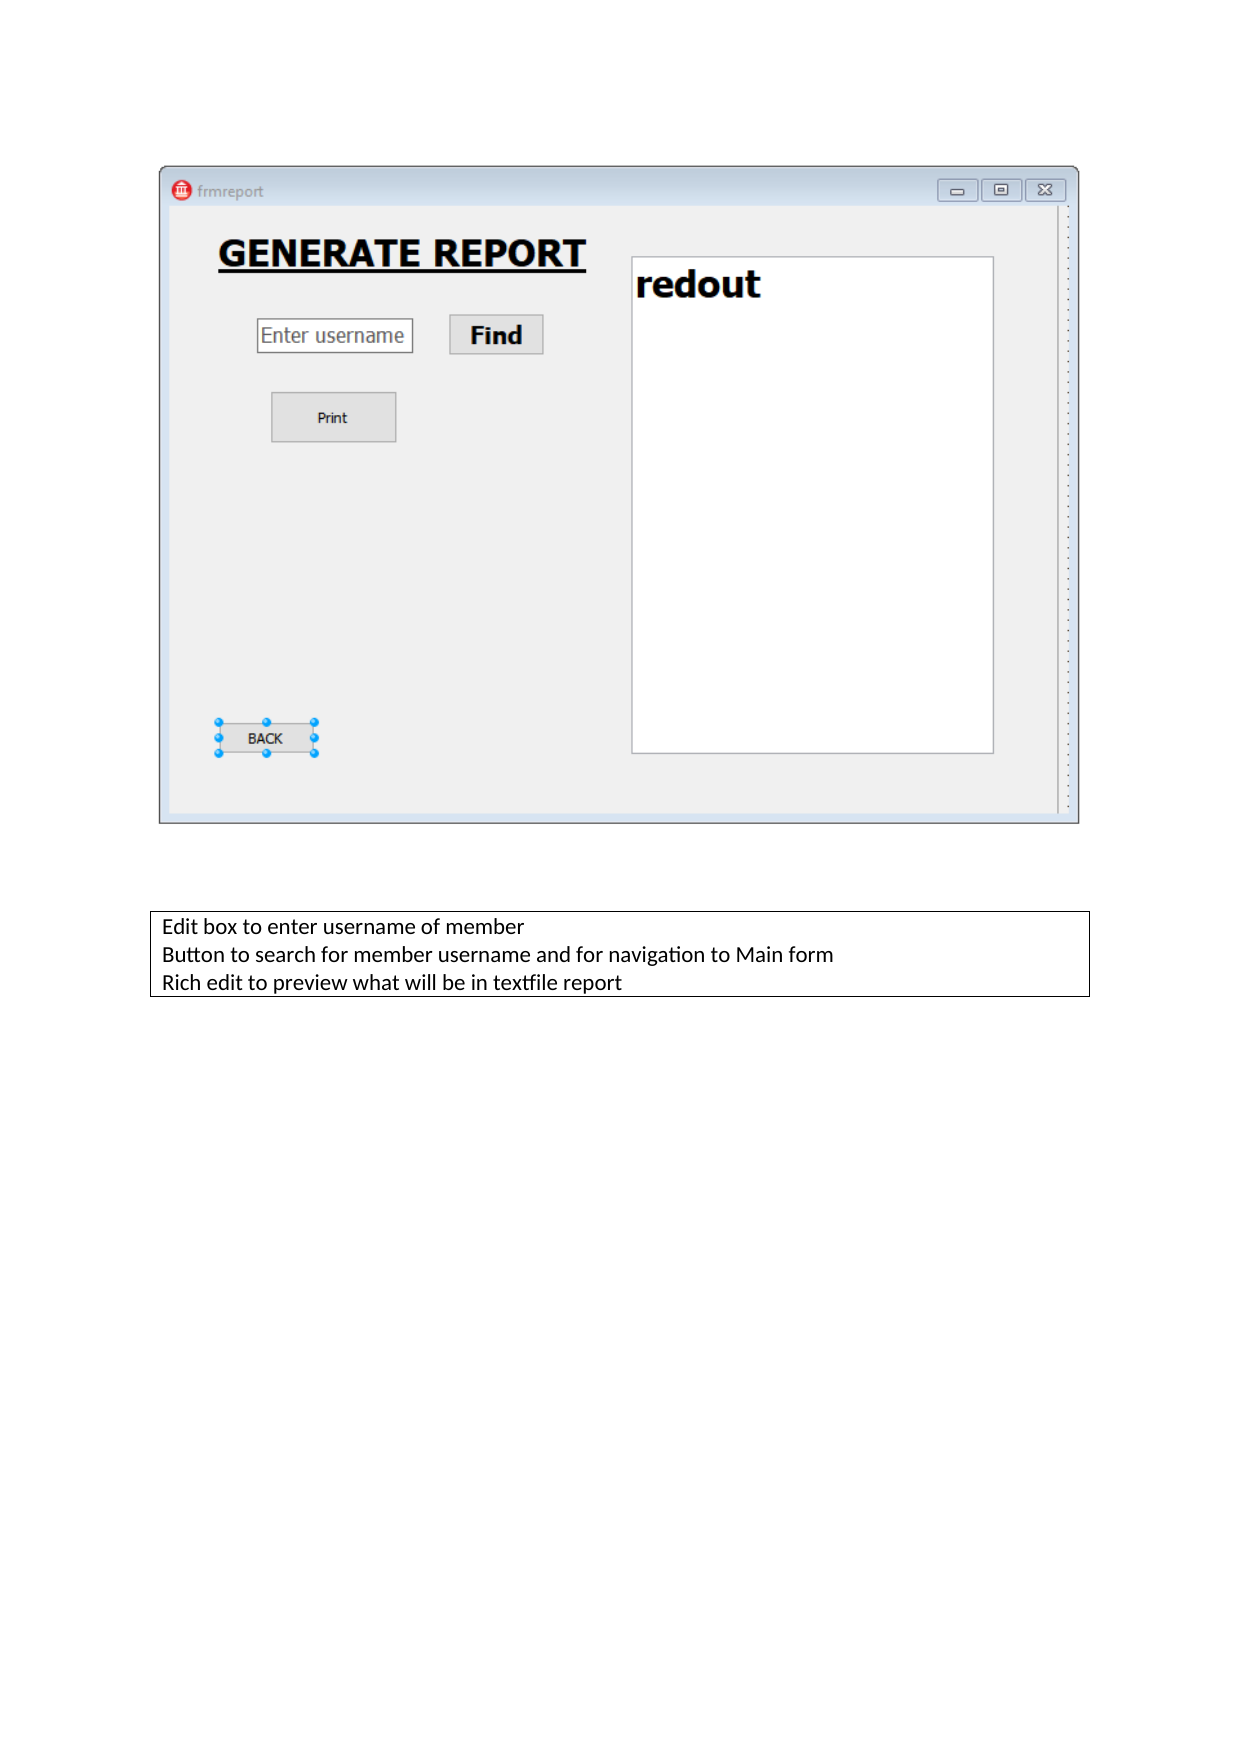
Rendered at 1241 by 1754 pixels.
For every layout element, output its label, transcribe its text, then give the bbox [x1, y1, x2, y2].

table_header Edit box to enter username of member Button to search for member username and for navigation to Main form Rich edit to preview what will be in textfile report [151, 912, 1089, 996]
picture [150, 150, 1091, 846]
